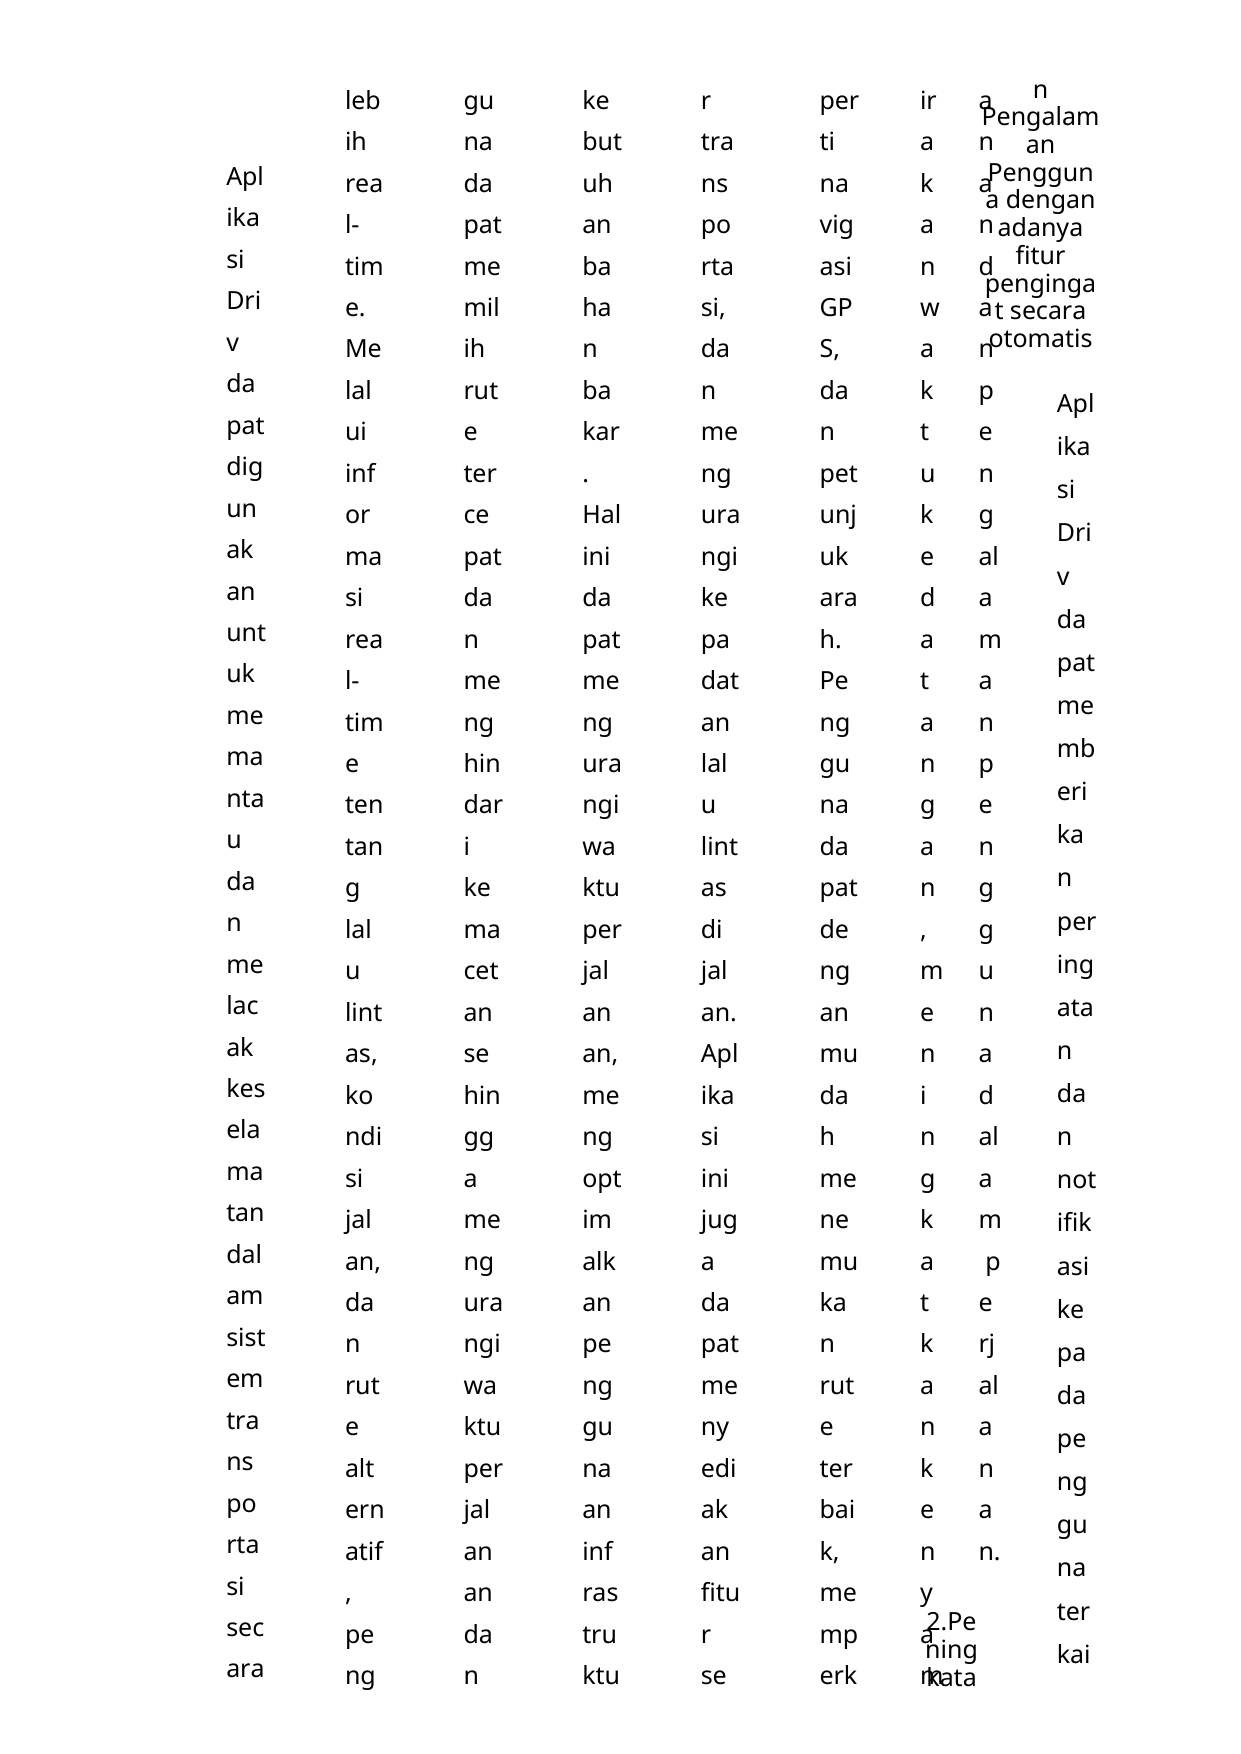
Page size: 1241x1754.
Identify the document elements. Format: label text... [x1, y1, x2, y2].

text Aplikasi Driv dapat digunakan untuk memantau dan melacak keselamatan dalam sistem transportasi secara lebih real-time. Melalui informasi real-time tentang lalu lintas, kondisi jalan, dan rute alternatif, pengguna dapat memilih rute tercepat dan menghindari kemacetan sehingga mengurangi waktu perjalanan dan kebutuhan bahan bakar. Hal ini dapat mengurangi waktu perjalanan, mengoptimalkan penggunaan infrastruktur transportasi, dan mengurangi kepadatan lalu lintas di jalan. Aplikasi ini juga dapat menyediakan fitur seperti navigasi GPS, dan petunjuk arah. Pengguna dapat dengan mudah menemukan rute terbaik, memperkirakan waktu kedatangan, meningkatkan kenyamanan dan pengalaman pengguna dalam perjalanan. [345, 76, 385, 1693]
text 2.Peningkatan Pengalaman Pengguna dengan adanya fitur pengingat secara otomatis [922, 1609, 981, 1692]
text Aplikasi Driv dapat digunakan untuk memantau dan melacak keselamatan dalam sistem transportasi secara lebih real-time. Melalui informasi real-time tentang lalu lintas, kondisi jalan, dan rute alternatif, pengguna dapat memilih rute tercepat dan menghindari kemacetan sehingga mengurangi waktu perjalanan dan kebutuhan bahan bakar. Hal ini dapat mengurangi waktu perjalanan, mengoptimalkan penggunaan infrastruktur transportasi, dan mengurangi kepadatan lalu lintas di jalan. Aplikasi ini juga dapat menyediakan fitur seperti navigasi GPS, dan petunjuk arah. Pengguna dapat dengan mudah menemukan rute terbaik, memperkirakan waktu kedatangan, meningkatkan kenyamanan dan pengalaman pengguna dalam perjalanan. [226, 152, 266, 1686]
text Aplikasi Driv dapat digunakan untuk memantau dan melacak keselamatan dalam sistem transportasi secara lebih real-time. Melalui informasi real-time tentang lalu lintas, kondisi jalan, dan rute alternatif, pengguna dapat memilih rute tercepat dan menghindari kemacetan sehingga mengurangi waktu perjalanan dan kebutuhan bahan bakar. Hal ini dapat mengurangi waktu perjalanan, mengoptimalkan penggunaan infrastruktur transportasi, dan mengurangi kepadatan lalu lintas di jalan. Aplikasi ini juga dapat menyediakan fitur seperti navigasi GPS, dan petunjuk arah. Pengguna dapat dengan mudah menemukan rute terbaik, memperkirakan waktu kedatangan, meningkatkan kenyamanan dan pengalaman pengguna dalam perjalanan. [819, 76, 860, 1693]
text Aplikasi Driv dapat digunakan untuk memantau dan melacak keselamatan dalam sistem transportasi secara lebih real-time. Melalui informasi real-time tentang lalu lintas, kondisi jalan, dan rute alternatif, pengguna dapat memilih rute tercepat dan menghindari kemacetan sehingga mengurangi waktu perjalanan dan kebutuhan bahan bakar. Hal ini dapat mengurangi waktu perjalanan, mengoptimalkan penggunaan infrastruktur transportasi, dan mengurangi kepadatan lalu lintas di jalan. Aplikasi ini juga dapat menyediakan fitur seperti navigasi GPS, dan petunjuk arah. Pengguna dapat dengan mudah menemukan rute terbaik, memperkirakan waktu kedatangan, meningkatkan kenyamanan dan pengalaman pengguna dalam perjalanan. [582, 76, 622, 1693]
text Aplikasi Driv dapat digunakan untuk memantau dan melacak keselamatan dalam sistem transportasi secara lebih real-time. Melalui informasi real-time tentang lalu lintas, kondisi jalan, dan rute alternatif, pengguna dapat memilih rute tercepat dan menghindari kemacetan sehingga mengurangi waktu perjalanan dan kebutuhan bahan bakar. Hal ini dapat mengurangi waktu perjalanan, mengoptimalkan penggunaan infrastruktur transportasi, dan mengurangi kepadatan lalu lintas di jalan. Aplikasi ini juga dapat menyediakan fitur seperti navigasi GPS, dan petunjuk arah. Pengguna dapat dengan mudah menemukan rute terbaik, memperkirakan waktu kedatangan, meningkatkan kenyamanan dan pengalaman pengguna dalam perjalanan. [463, 76, 504, 1693]
text Aplikasi Driv dapat digunakan untuk memantau dan melacak keselamatan dalam sistem transportasi secara lebih real-time. Melalui informasi real-time tentang lalu lintas, kondisi jalan, dan rute alternatif, pengguna dapat memilih rute tercepat dan menghindari kemacetan sehingga mengurangi waktu perjalanan dan kebutuhan bahan bakar. Hal ini dapat mengurangi waktu perjalanan, mengoptimalkan penggunaan infrastruktur transportasi, dan mengurangi kepadatan lalu lintas di jalan. Aplikasi ini juga dapat menyediakan fitur seperti navigasi GPS, dan petunjuk arah. Pengguna dapat dengan mudah menemukan rute terbaik, memperkirakan waktu kedatangan, meningkatkan kenyamanan dan pengalaman pengguna dalam perjalanan. [701, 76, 741, 1693]
text 2.Peningkatan Pengalaman Pengguna dengan adanya fitur pengingat secara otomatis [981, 76, 1100, 353]
